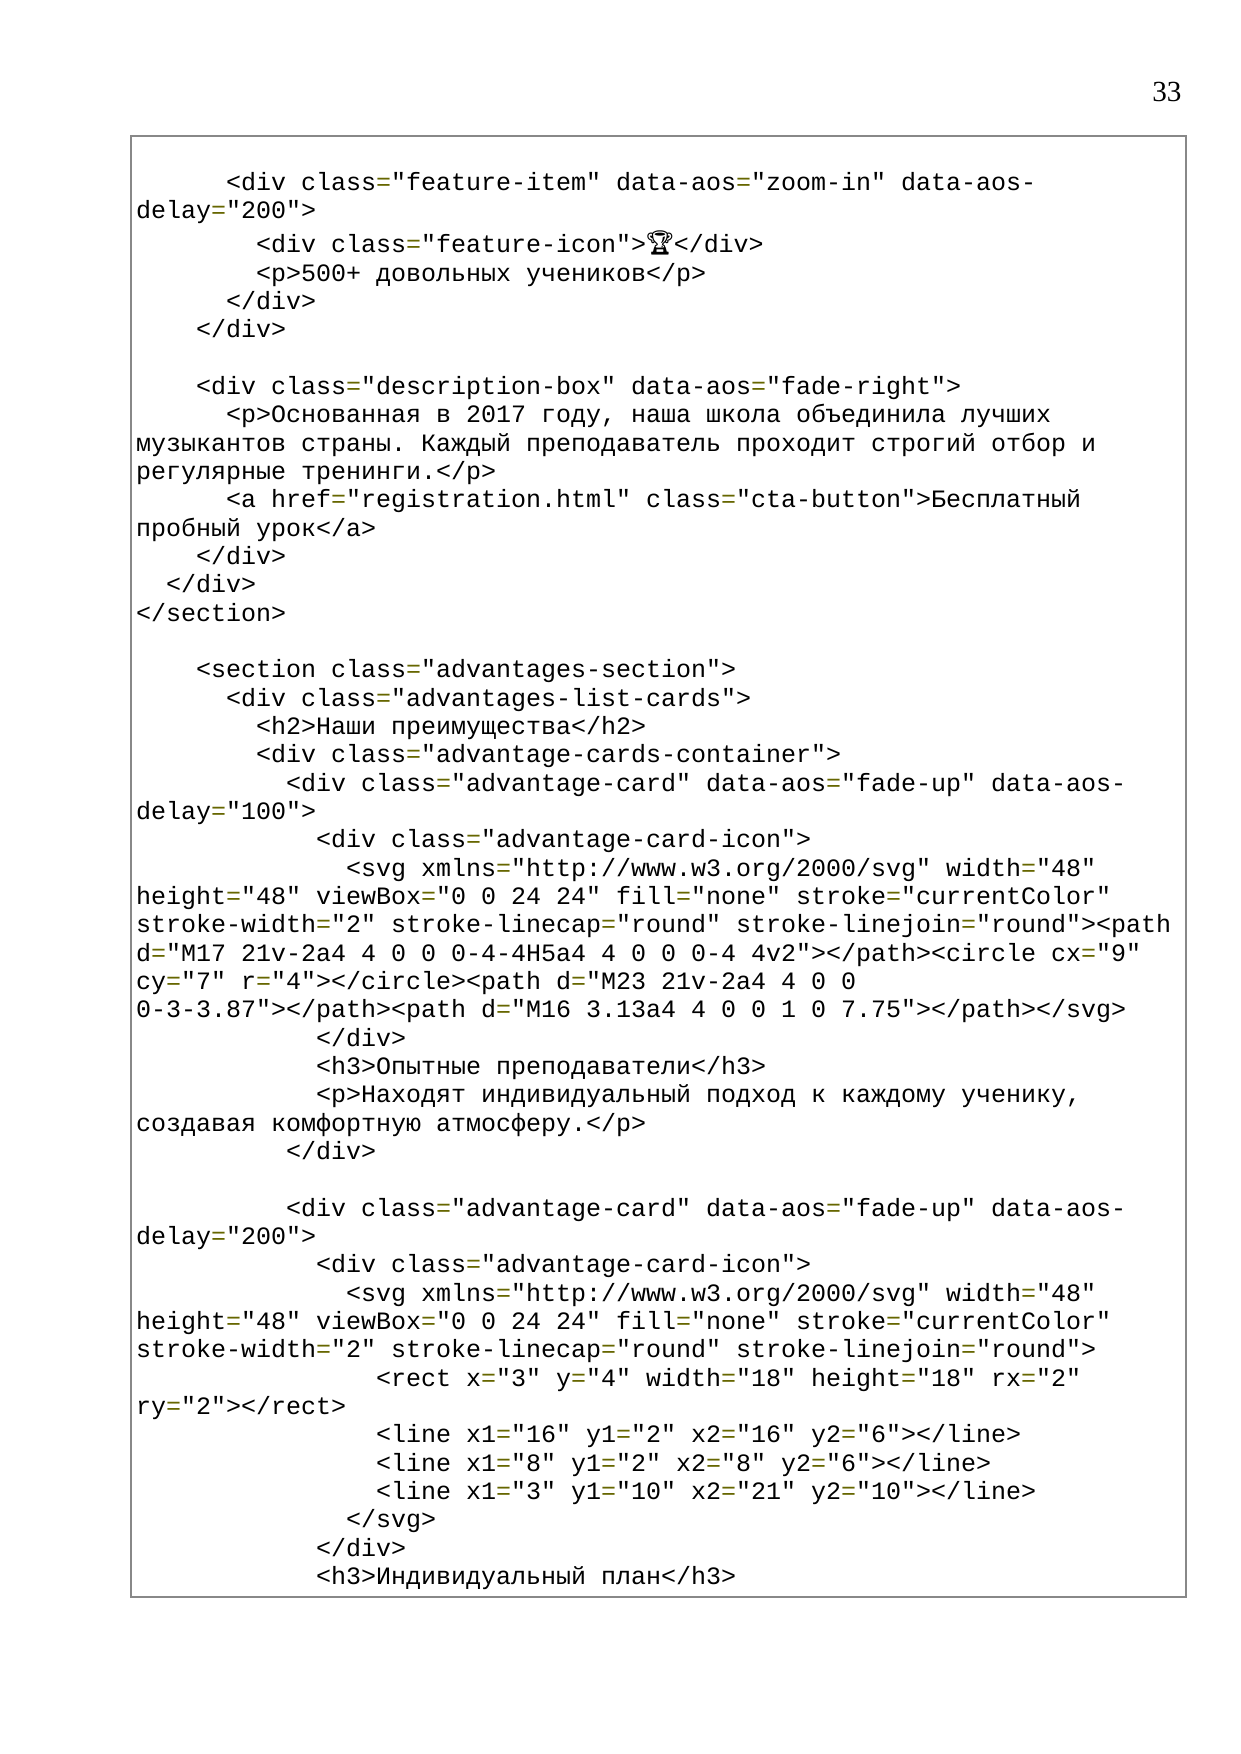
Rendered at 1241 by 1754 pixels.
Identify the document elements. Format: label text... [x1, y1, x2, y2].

text <p>Находят индивидуальный подход к каждому ученику, создавая комфортную атмосферу.</p> [136, 1082, 1181, 1139]
text <p>500+ довольных учеников</p> [136, 260, 1181, 289]
text <div class="advantages-list-cards"> [136, 685, 1181, 714]
text <section class="advantages-section"> [136, 657, 1181, 685]
text <rect x="3" y="4" width="18" height="18" rx="2" ry="2"></rect> [136, 1365, 1181, 1422]
text <div class="feature-icon">🏆</div> [136, 226, 1181, 260]
text </svg> [136, 1507, 1181, 1535]
text </div> [136, 289, 1181, 317]
text <div class="advantage-card-icon"> [136, 1252, 1181, 1280]
text <div class="advantage-card" data-aos="fade-up" data-aos-delay="100"> [136, 770, 1181, 827]
text </section> [136, 600, 1181, 629]
text <h3>Опытные преподаватели</h3> [136, 1054, 1181, 1082]
text <line x1="3" y1="10" x2="21" y2="10"></line> [136, 1479, 1181, 1507]
text <line x1="16" y1="2" x2="16" y2="6"></line> [136, 1422, 1181, 1450]
text <svg xmlns="http://www.w3.org/2000/svg" width="48" height="48" viewBox="0 0 24 24" fill="none" stroke="currentColor" stroke-width="2" stroke-linecap="round" stroke-linejoin="round"><path d="M17 21v-2a4 4 0 0 0-4-4H5a4 4 0 0 0-4 4v2"></path><circle cx="9" cy="7" r="4"></circle><path d="M23 21v-2a4 4 0 0 0-3-3.87"></path><path d="M16 3.13a4 4 0 0 1 0 7.75"></path></svg> [136, 855, 1181, 1025]
text <div class="advantage-card-icon"> [136, 827, 1181, 855]
text <h2>Наши преимущества</h2> [136, 714, 1181, 742]
text </div> [136, 1139, 1181, 1167]
text <p>Основанная в 2017 году, наша школа объединила лучших музыкантов страны. Каждый преподаватель проходит строгий отбор и регулярные тренинги.</p> [136, 402, 1181, 487]
text <h3>Индивидуальный план</h3> [132, 1558, 1185, 1596]
text <div class="description-box" data-aos="fade-right"> [136, 374, 1181, 402]
text </div> [136, 544, 1181, 572]
text </div> [136, 1535, 1181, 1558]
text </div> [136, 572, 1181, 600]
text <div class="advantage-card" data-aos="fade-up" data-aos-delay="200"> [136, 1195, 1181, 1252]
text <a href="registration.html" class="cta-button">Бесплатный пробный урок</a> [136, 487, 1181, 544]
text </div> [136, 1025, 1181, 1054]
text <div class="feature-item" data-aos="zoom-in" data-aos-delay="200"> [136, 169, 1181, 226]
text <line x1="8" y1="2" x2="8" y2="6"></line> [136, 1450, 1181, 1479]
text </div> [136, 317, 1181, 345]
text <div class="advantage-cards-container"> [136, 742, 1181, 770]
